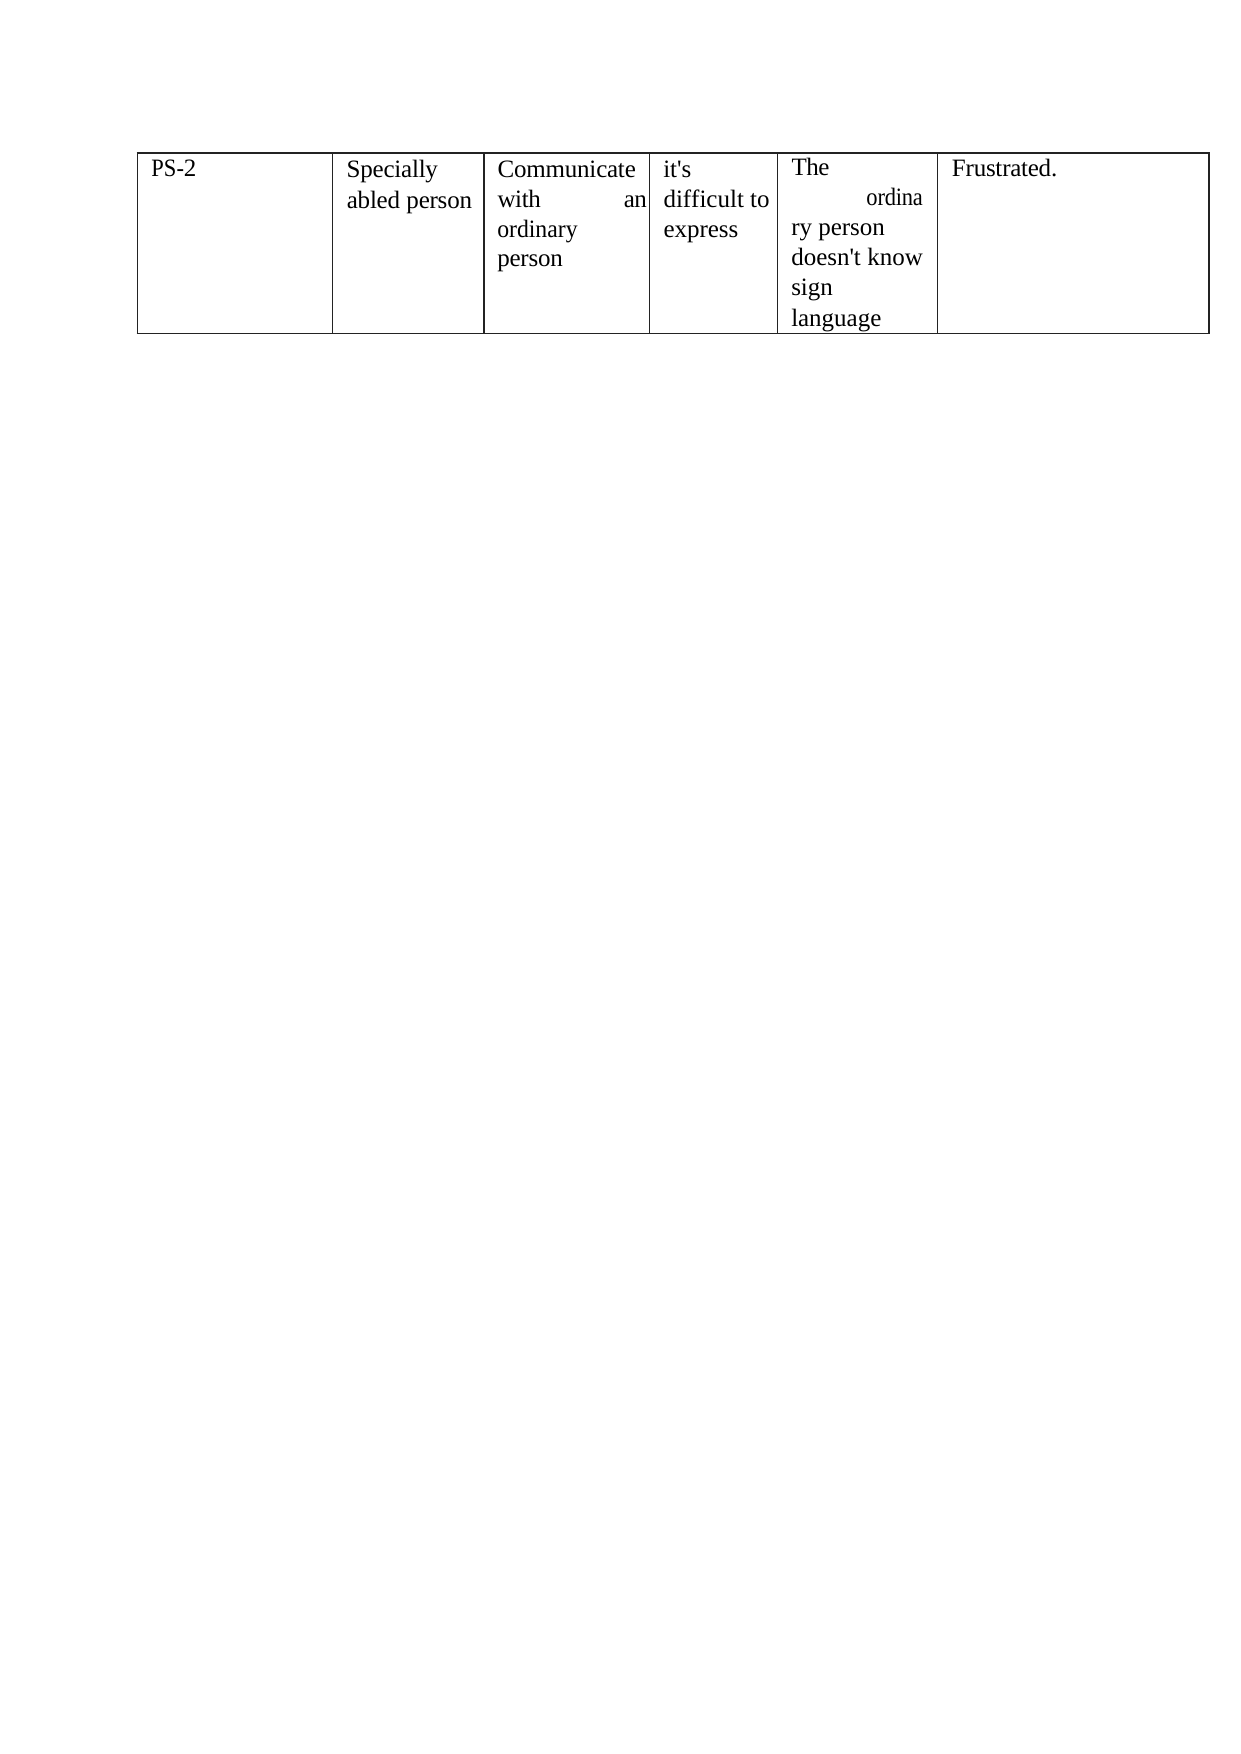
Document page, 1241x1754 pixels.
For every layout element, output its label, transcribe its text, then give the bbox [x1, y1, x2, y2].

table_header it's difficult to express [650, 154, 777, 333]
table_header Frustrated. [938, 154, 1208, 333]
table_header Communicate with an ordinary person [485, 154, 649, 333]
table_header The ordina ry person doesn't know sign language [778, 154, 937, 333]
table_header Specially abled person [333, 154, 483, 333]
table_header PS-2 [138, 154, 332, 333]
